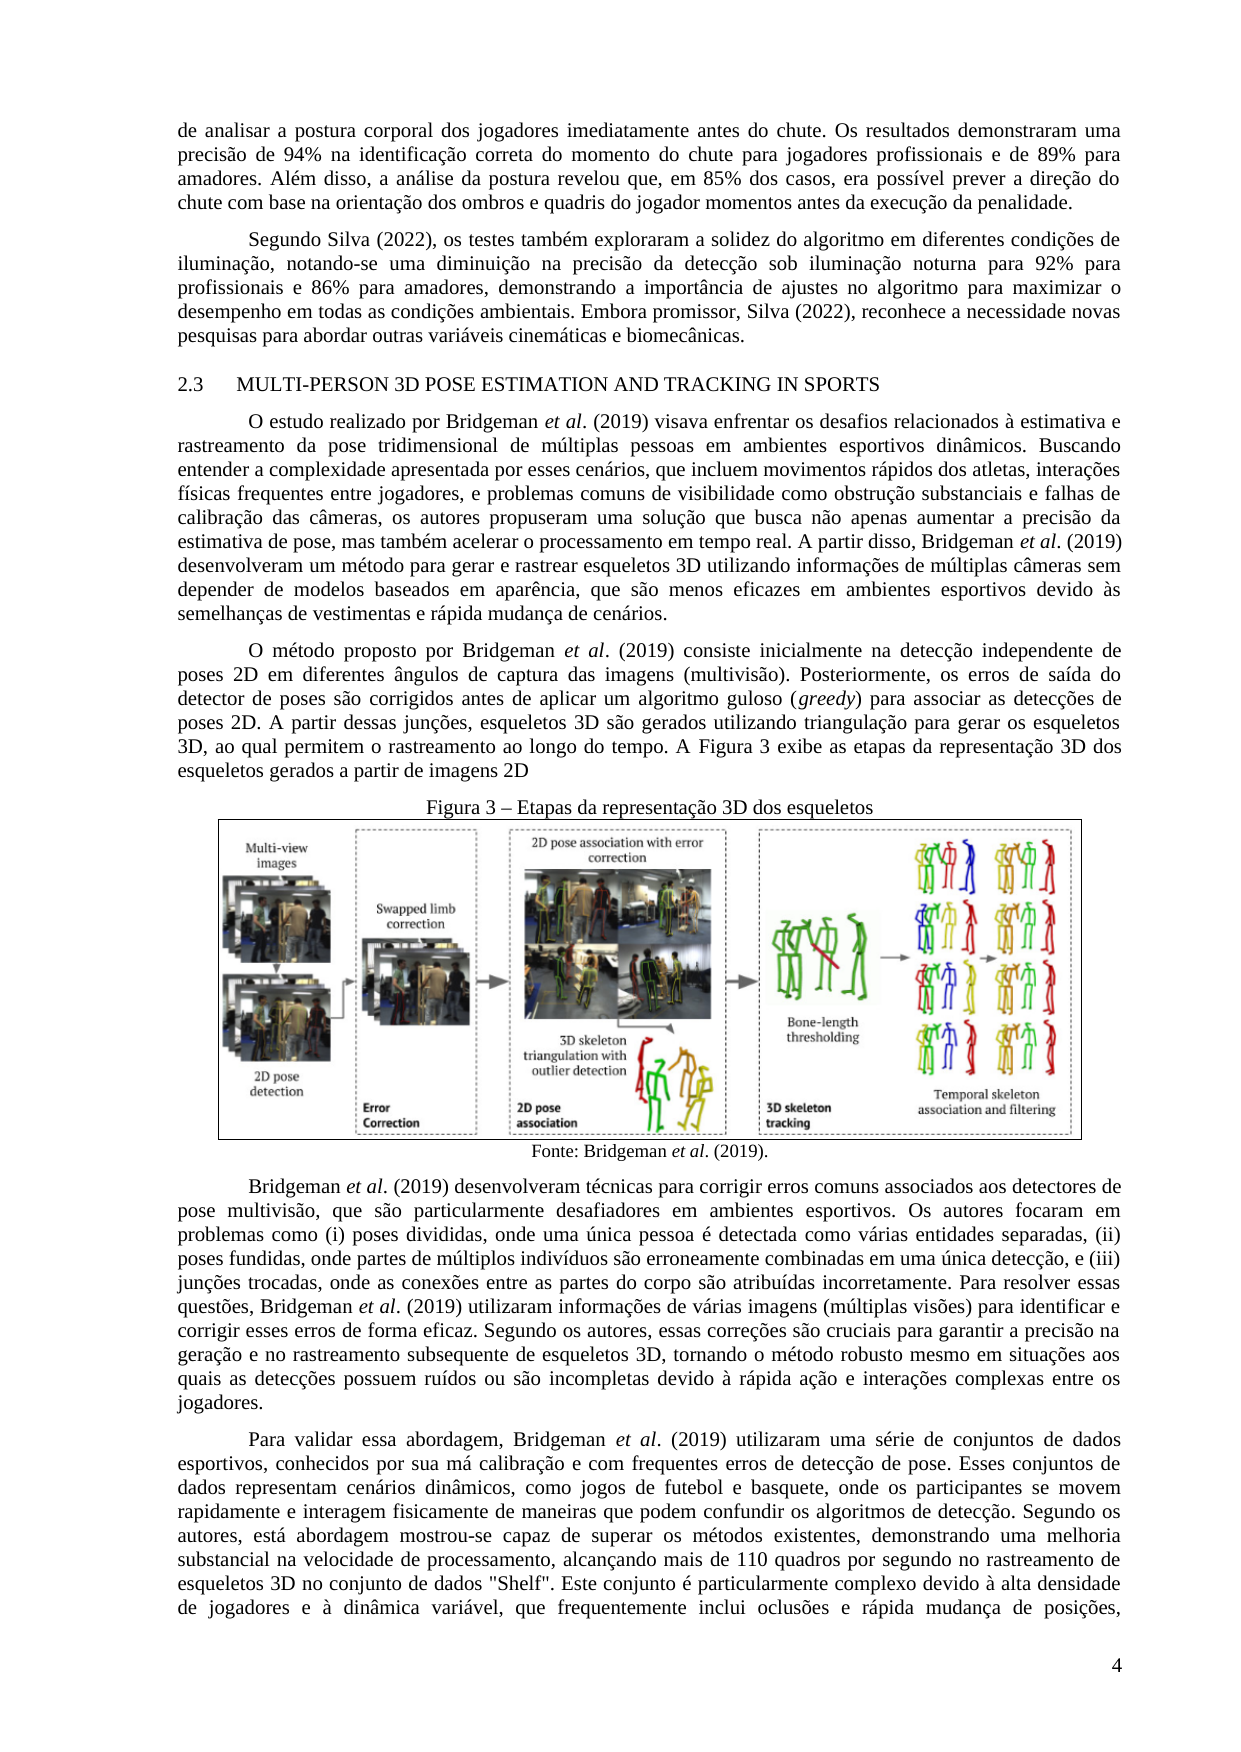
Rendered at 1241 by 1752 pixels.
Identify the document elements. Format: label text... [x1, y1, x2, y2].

text O método proposto por Bridgeman et al. (2019) consiste inicialmente na detecção independente de poses 2D em diferentes ângulos de captura das imagens (multivisão). Posteriormente, os erros de saída do detector de poses são corrigidos antes de aplicar um algoritmo guloso (greedy) para associar as detecções de poses 2D. A partir dessas junções, esqueletos 3D são gerados utilizando triangulação para gerar os esqueletos 3D, ao qual permitem o rastreamento ao longo do tempo. A Figura 3 exibe as etapas da representação 3D dos esqueletos gerados a partir de imagens 2D [177, 638, 1122, 782]
text Bridgeman et al. (2019) desenvolveram técnicas para corrigir erros comuns associados aos detectores de pose multivisão, que são particularmente desafiadores em ambientes esportivos. Os autores focaram em problemas como (i) poses divididas, onde uma única pessoa é detectada como várias entidades separadas, (ii) poses fundidas, onde partes de múltiplos indivíduos são erroneamente combinadas em uma única detecção, e (iii) junções trocadas, onde as conexões entre as partes do corpo são atribuídas incorretamente. Para resolver essas questões, Bridgeman et al. (2019) utilizaram informações de várias imagens (múltiplas visões) para identificar e corrigir esses erros de forma eficaz. Segundo os autores, essas correções são cruciais para garantir a precisão na geração e no rastreamento subsequente de esqueletos 3D, tornando o método robusto mesmo em situações aos quais as detecções possuem ruídos ou são incompletas devido à rápida ação e interações complexas entre os jogadores. [177, 1174, 1122, 1414]
text Fonte: Bridgeman et al. (2019). [177, 1139, 1122, 1161]
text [177, 1427, 1122, 1619]
text O estudo realizado por Bridgeman et al. (2019) visava enfrentar os desafios relacionados à estimativa e rastreamento da pose tridimensional de múltiplas pessoas em ambientes esportivos dinâmicos. Buscando entender a complexidade apresentada por esses cenários, que incluem movimentos rápidos dos atletas, interações físicas frequentes entre jogadores, e problemas comuns de visibilidade como obstrução substanciais e falhas de calibração das câmeras, os autores propuseram uma solução que busca não apenas aumentar a precisão da estimativa de pose, mas também acelerar o processamento em tempo real. A partir disso, Bridgeman et al. (2019) desenvolveram um método para gerar e rastrear esqueletos 3D utilizando informações de múltiplas câmeras sem depender de modelos baseados em aparência, que são menos eficazes em ambientes esportivos devido às semelhanças de vestimentas e rápida mudança de cenários. [177, 409, 1122, 625]
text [177, 118, 1122, 214]
picture [219, 820, 1081, 1139]
subtitle Multi-Person 3D Pose Estimation and Tracking in Sports [177, 372, 1122, 396]
text Segundo Silva (2022), os testes também exploraram a solidez do algoritmo em diferentes condições de iluminação, notando-se uma diminuição na precisão da detecção sob iluminação noturna para 92% para profissionais e 86% para amadores, demonstrando a importância de ajustes no algoritmo para maximizar o desempenho em todas as condições ambientais. Embora promissor, Silva (2022), reconhece a necessidade novas pesquisas para abordar outras variáveis cinemáticas e biomecânicas. [177, 227, 1122, 347]
